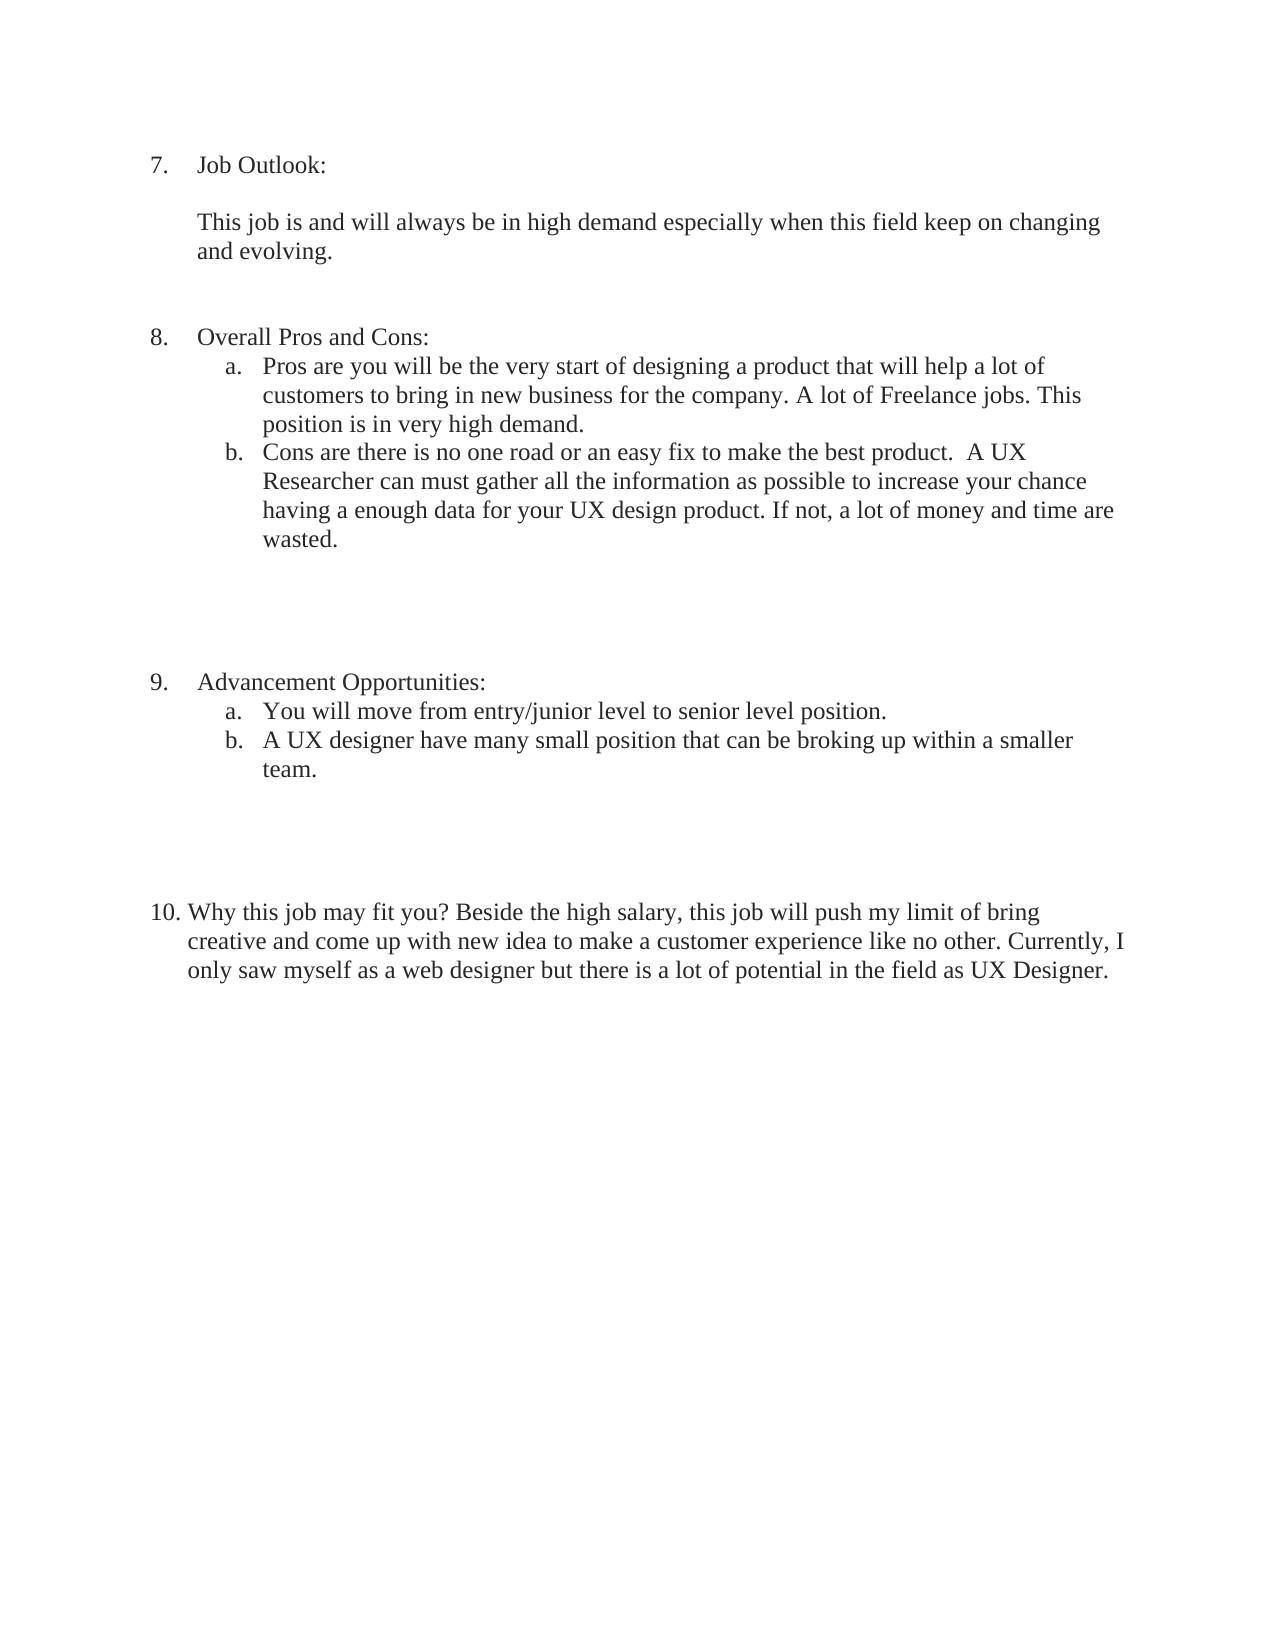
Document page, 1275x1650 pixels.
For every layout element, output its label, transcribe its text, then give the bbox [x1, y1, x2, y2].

list Job Outlook: [150, 150, 1125, 207]
list You will move from entry/junior level to senior level position. [225, 696, 1125, 725]
list Overall Pros and Cons: [150, 322, 1125, 351]
text This job is and will always be in high demand especially when this field keep on changing and evolving. [197, 207, 1125, 322]
list Cons are there is no one road or an easy fix to make the best product. A UX Researcher can must gather all the information as possible to increase your chance having a enough data for your UX design product. If not, a lot of money and time are wasted. [225, 437, 1125, 581]
list A UX designer have many small position that can be broking up within a smaller team. [225, 725, 1125, 811]
list Why this job may fit you? Beside the high salary, this job will push my limit of bring creative and come up with new idea to make a customer experience like no other. Currently, I only saw myself as a web designer but there is a lot of potential in the field as UX Designer. [150, 897, 1125, 984]
list Advancement Opportunities: [150, 667, 1125, 696]
list Pros are you will be the very start of designing a product that will help a lot of customers to bring in new business for the company. A lot of Freelance jobs. This position is in very high demand. [225, 351, 1125, 437]
